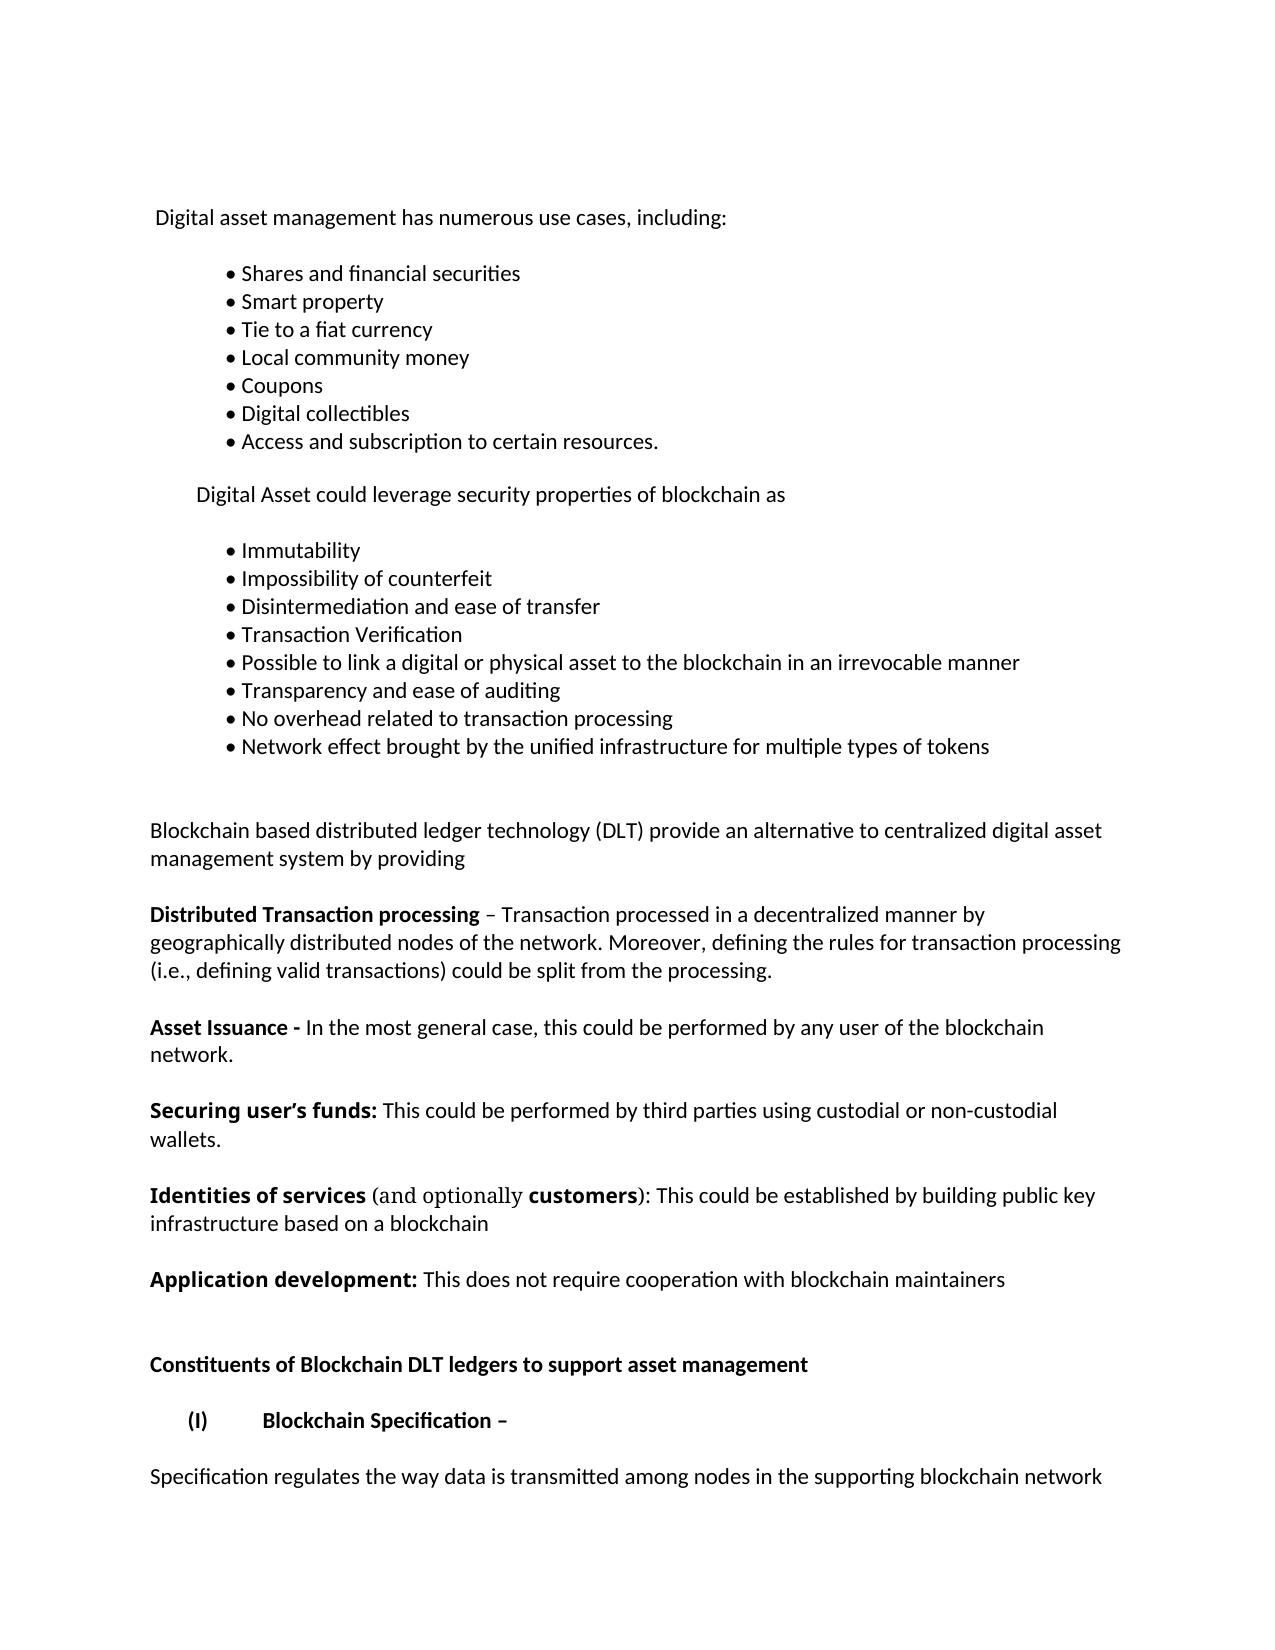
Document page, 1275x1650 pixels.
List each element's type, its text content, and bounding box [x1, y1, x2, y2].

text • Tie to a fiat currency [225, 315, 1125, 343]
text Distributed Transaction processing – Transaction processed in a decentralized manner by geographically distributed nodes of the network. Moreover, defining the rules for transaction processing (i.e., defining valid transactions) could be split from the processing. [150, 901, 1125, 984]
text Application development: This does not require cooperation with blockchain maintainers [150, 1266, 1125, 1294]
text • Local community money [225, 343, 1125, 371]
text • Impossibility of counterfeit [225, 564, 1125, 592]
text • Transaction Verification [225, 620, 1125, 648]
text Specification regulates the way data is transmitted among nodes in the supporting blockchain network [150, 1462, 1125, 1490]
text • Possible to link a digital or physical asset to the blockchain in an irrevocable manner [225, 648, 1125, 676]
text • No overhead related to transaction processing [225, 704, 1125, 732]
text • Immutability [225, 536, 1125, 564]
text • Disintermediation and ease of transfer [225, 592, 1125, 620]
text • Smart property [225, 287, 1125, 315]
text • Digital collectibles [225, 399, 1125, 427]
text Constituents of Blockchain DLT ledgers to support asset management [150, 1350, 1125, 1378]
text Digital Asset could leverage security properties of blockchain as [150, 480, 1125, 508]
text Blockchain based distributed ledger technology (DLT) provide an alternative to centralized digital asset management system by providing [150, 816, 1125, 872]
text • Access and subscription to certain resources. [225, 427, 1125, 455]
list Blockchain Specification – [187, 1406, 1125, 1434]
text • Transparency and ease of auditing [225, 676, 1125, 704]
text Securing user’s funds: This could be performed by third parties using custodial or non-custodial wallets. [150, 1097, 1125, 1153]
text Asset Issuance - In the most general case, this could be performed by any user of the blockchain network. [150, 1013, 1125, 1069]
text • Network effect brought by the unified infrastructure for multiple types of tokens [225, 732, 1125, 760]
text • Shares and financial securities [225, 259, 1125, 287]
text • Coupons [225, 371, 1125, 399]
text Identities of services (and optionally customers): This could be established by building public key infrastructure based on a blockchain [150, 1181, 1125, 1238]
text Digital asset management has numerous use cases, including: [150, 203, 1125, 231]
